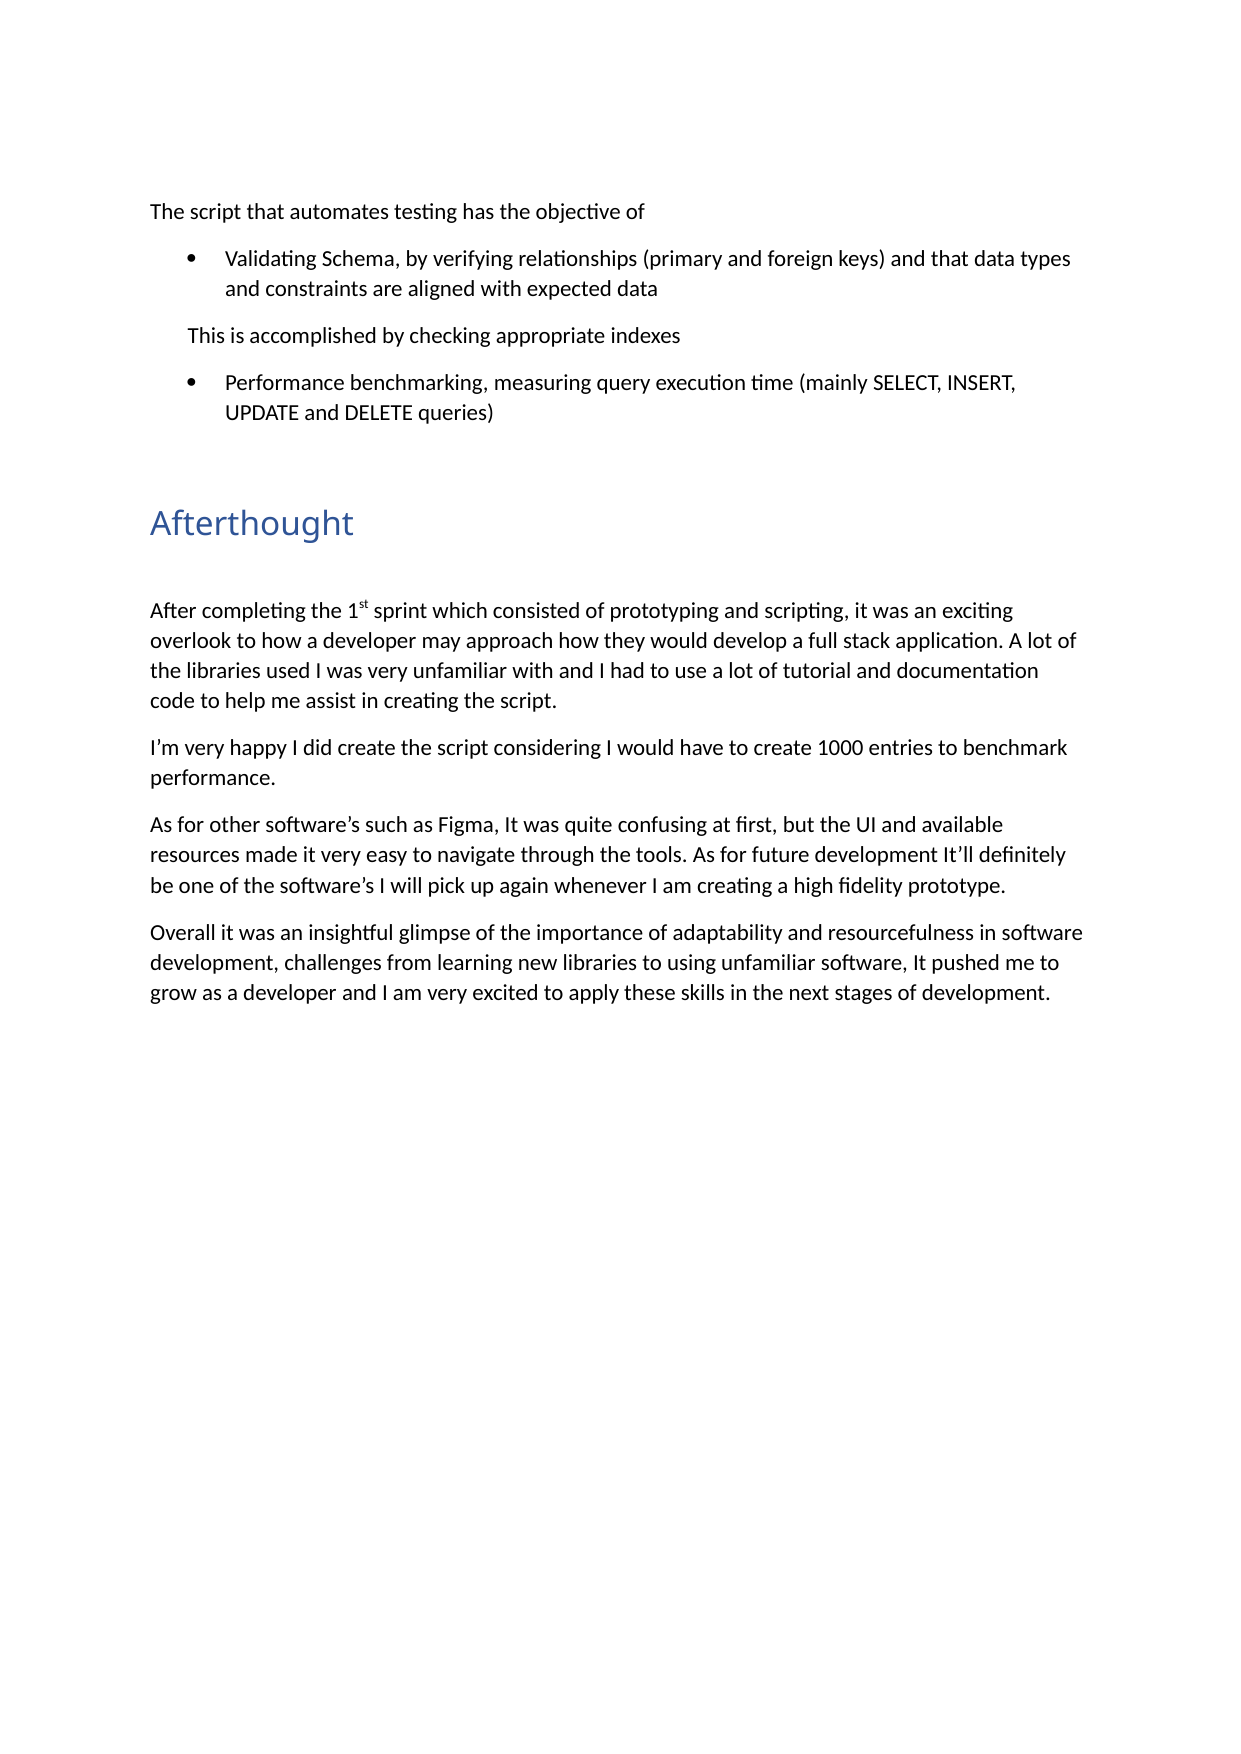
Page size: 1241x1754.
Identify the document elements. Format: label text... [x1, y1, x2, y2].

text The script that automates testing has the objective of [150, 197, 1090, 225]
text As for other software’s such as Figma, It was quite confusing at first, but the UI and available resources made it very easy to navigate through the tools. As for future development It’ll definitely be one of the software’s I will pick up again whenever I am creating a high fidelity prototype. [150, 810, 1090, 899]
text I’m very happy I did create the script considering I would have to create 1000 entries to benchmark performance. [150, 733, 1090, 792]
text This is accomplished by checking appropriate indexes [187, 321, 1090, 349]
list Validating Schema, by verifying relationships (primary and foreign keys) and that data types and constraints are aligned with expected data [187, 244, 1090, 302]
text After completing the 1st sprint which consisted of prototyping and scripting, it was an exciting overlook to how a developer may approach how they would develop a full stack application. A lot of the libraries used I was very unfamiliar with and I had to use a lot of tutorial and documentation code to help me assist in creating the script. [150, 596, 1090, 714]
subtitle Afterthought [150, 500, 1090, 545]
list Performance benchmarking, measuring query execution time (mainly SELECT, INSERT, UPDATE and DELETE queries) [187, 368, 1090, 426]
text Overall it was an insightful glimpse of the importance of adaptability and resourcefulness in software development, challenges from learning new libraries to using unfamiliar software, It pushed me to grow as a developer and I am very excited to apply these skills in the next stages of development. [150, 918, 1090, 1006]
